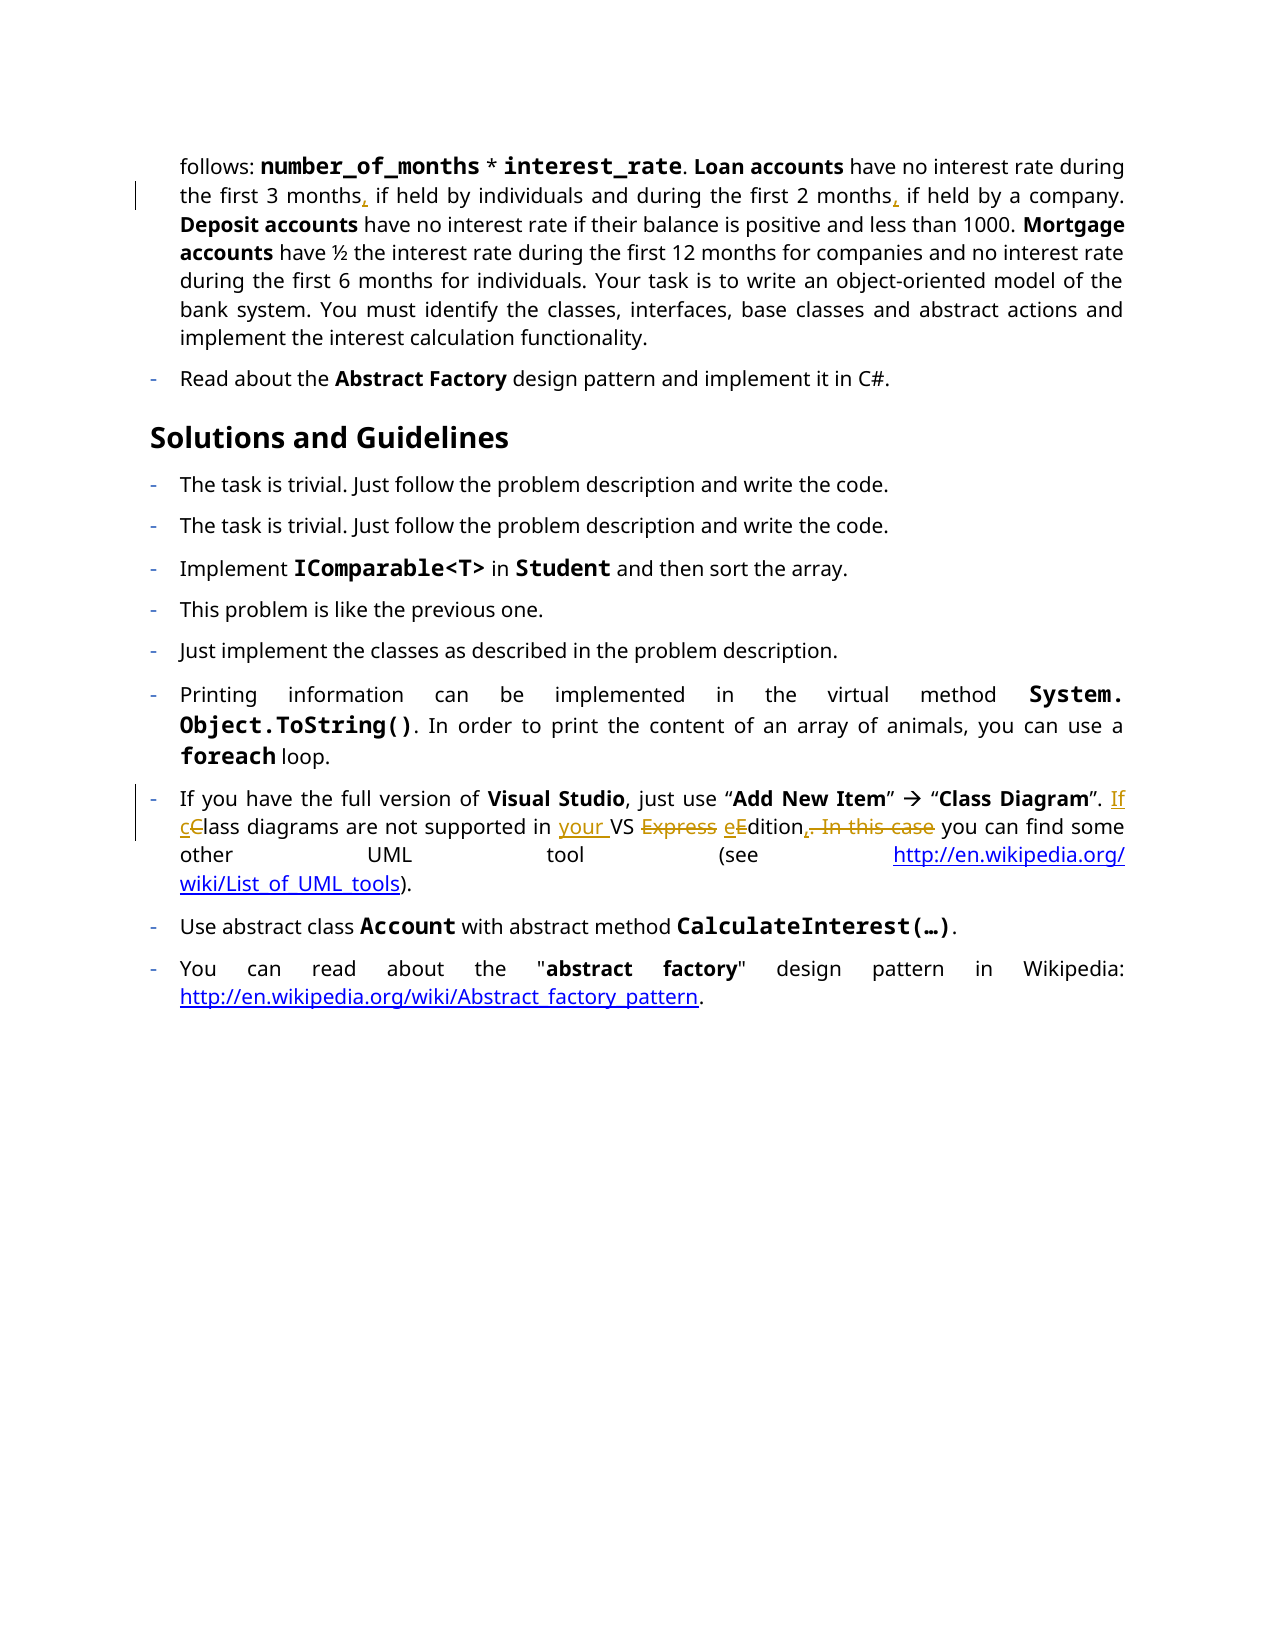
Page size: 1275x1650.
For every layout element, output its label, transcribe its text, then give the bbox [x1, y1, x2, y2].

list Printing information can be implemented in the virtual method System. Object.ToString(). In order to print the content of an array of animals, you can use a foreach loop. [150, 677, 1125, 771]
list Use abstract class Account with abstract method CalculateInterest(…). [150, 910, 1125, 941]
list Just implement the classes as described in the problem description. [150, 637, 1125, 665]
list You can read about the "abstract factory" design pattern in Wikipedia: http://en.wikipedia.org/wiki/Abstract_factory_pattern. [150, 954, 1125, 1011]
list If you have the full version of Visual Studio, just use “Add New Item” “Class Diagram”. lass diagrams are not supported in VS dition you can find some other UML tool (see http://en.wikipedia.org/ wiki/List_of_UML_tools). [150, 784, 1125, 897]
subtitle Solutions and Guidelines [150, 418, 1125, 457]
list Implement IComparable<T> in Student and then sort the array. [150, 552, 1125, 583]
list The task is trivial. Just follow the problem description and write the code. [150, 470, 1125, 498]
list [150, 150, 1125, 352]
list This problem is like the previous one. [150, 596, 1125, 624]
list Read about the Abstract Factory design pattern and implement it in C#. [150, 364, 1125, 393]
list The task is trivial. Just follow the problem description and write the code. [150, 511, 1125, 539]
